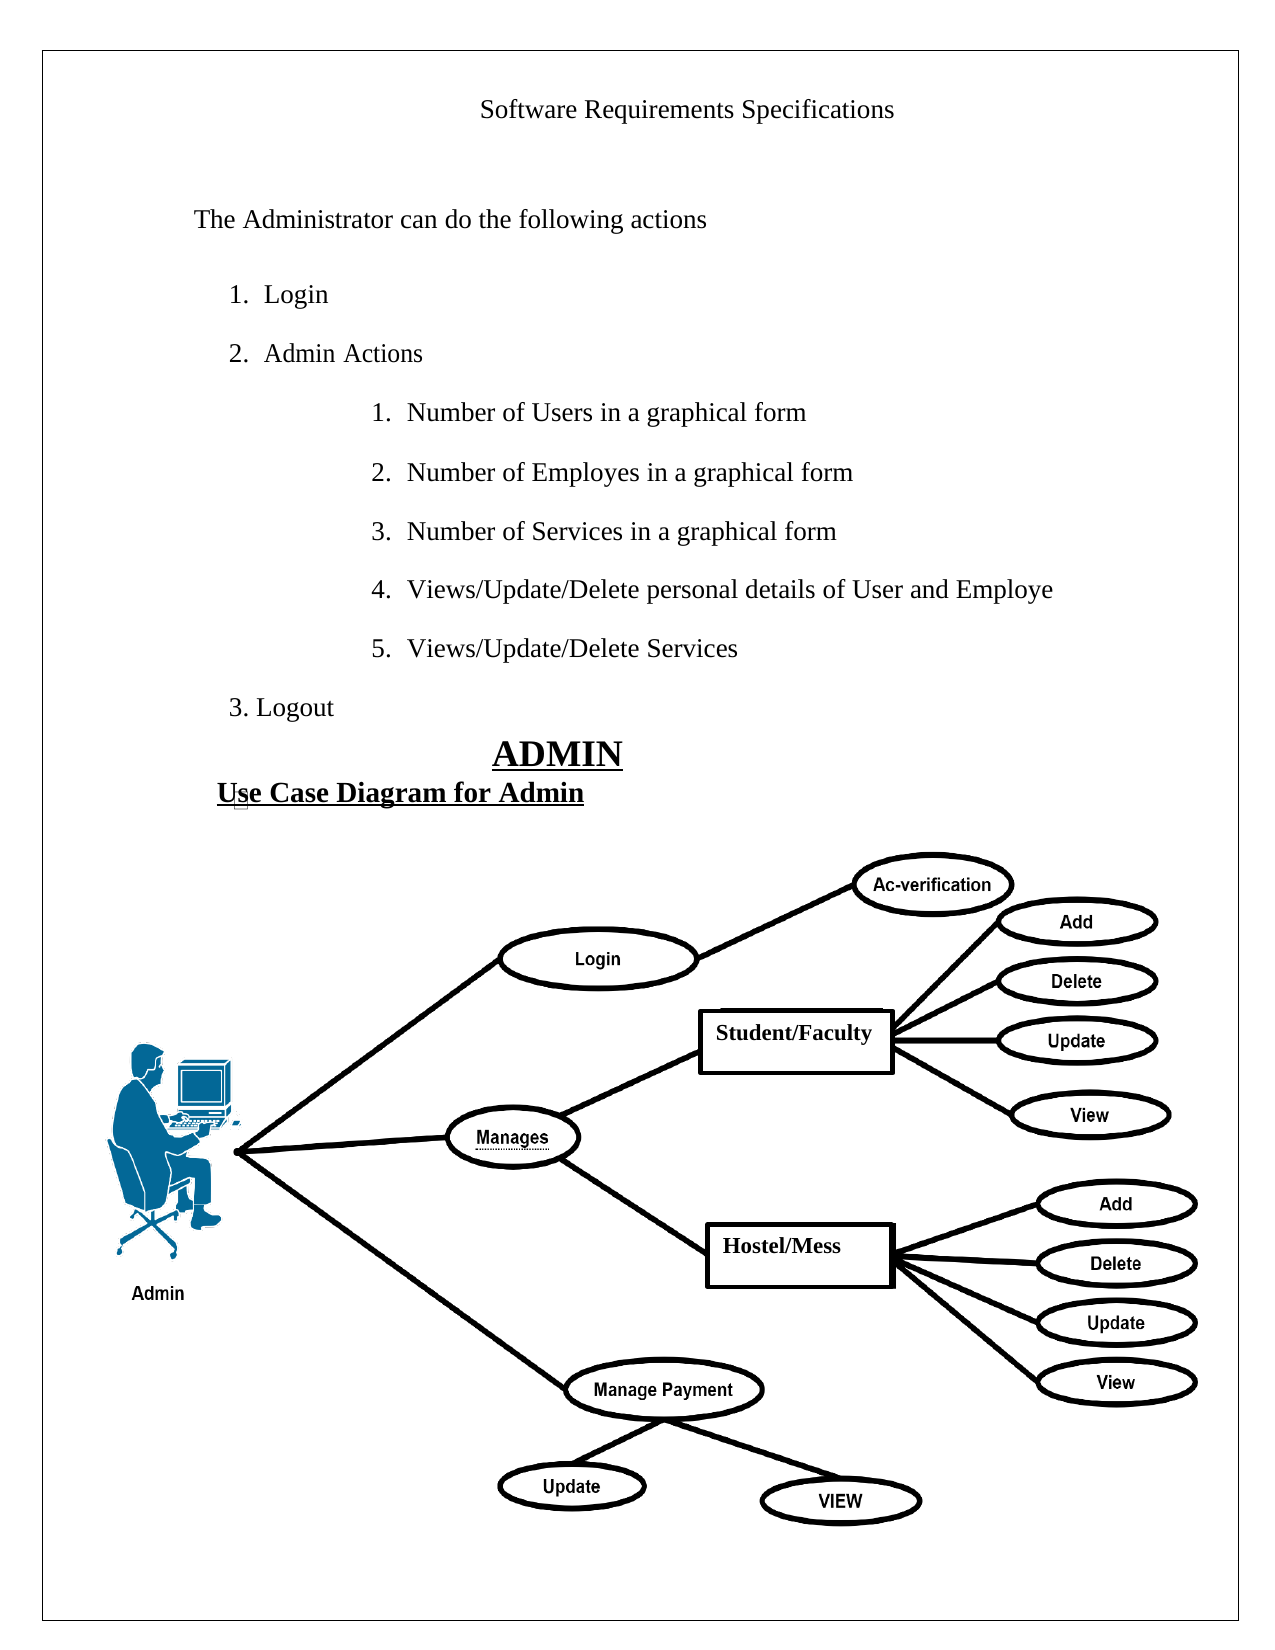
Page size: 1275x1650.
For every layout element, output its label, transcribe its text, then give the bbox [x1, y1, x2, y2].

list Views/Update/Delete personal details of User and Employe [371, 573, 1238, 605]
list Admin Actions [229, 337, 1238, 368]
list Views/Update/Delete Services [371, 632, 1238, 663]
list Logout [229, 691, 1238, 722]
text ADMIN [43, 732, 1238, 775]
list Login [229, 278, 1238, 309]
text The Administrator can do the following actions [193, 204, 1238, 235]
list Number of Users in a graphical form [371, 397, 1238, 428]
picture [230, 809, 273, 815]
list Number of Services in a graphical form [371, 515, 1238, 546]
list Number of Employes in a graphical form [371, 456, 1238, 487]
text Use Case Diagram for Admin [43, 775, 1238, 809]
picture [91, 836, 1210, 1540]
